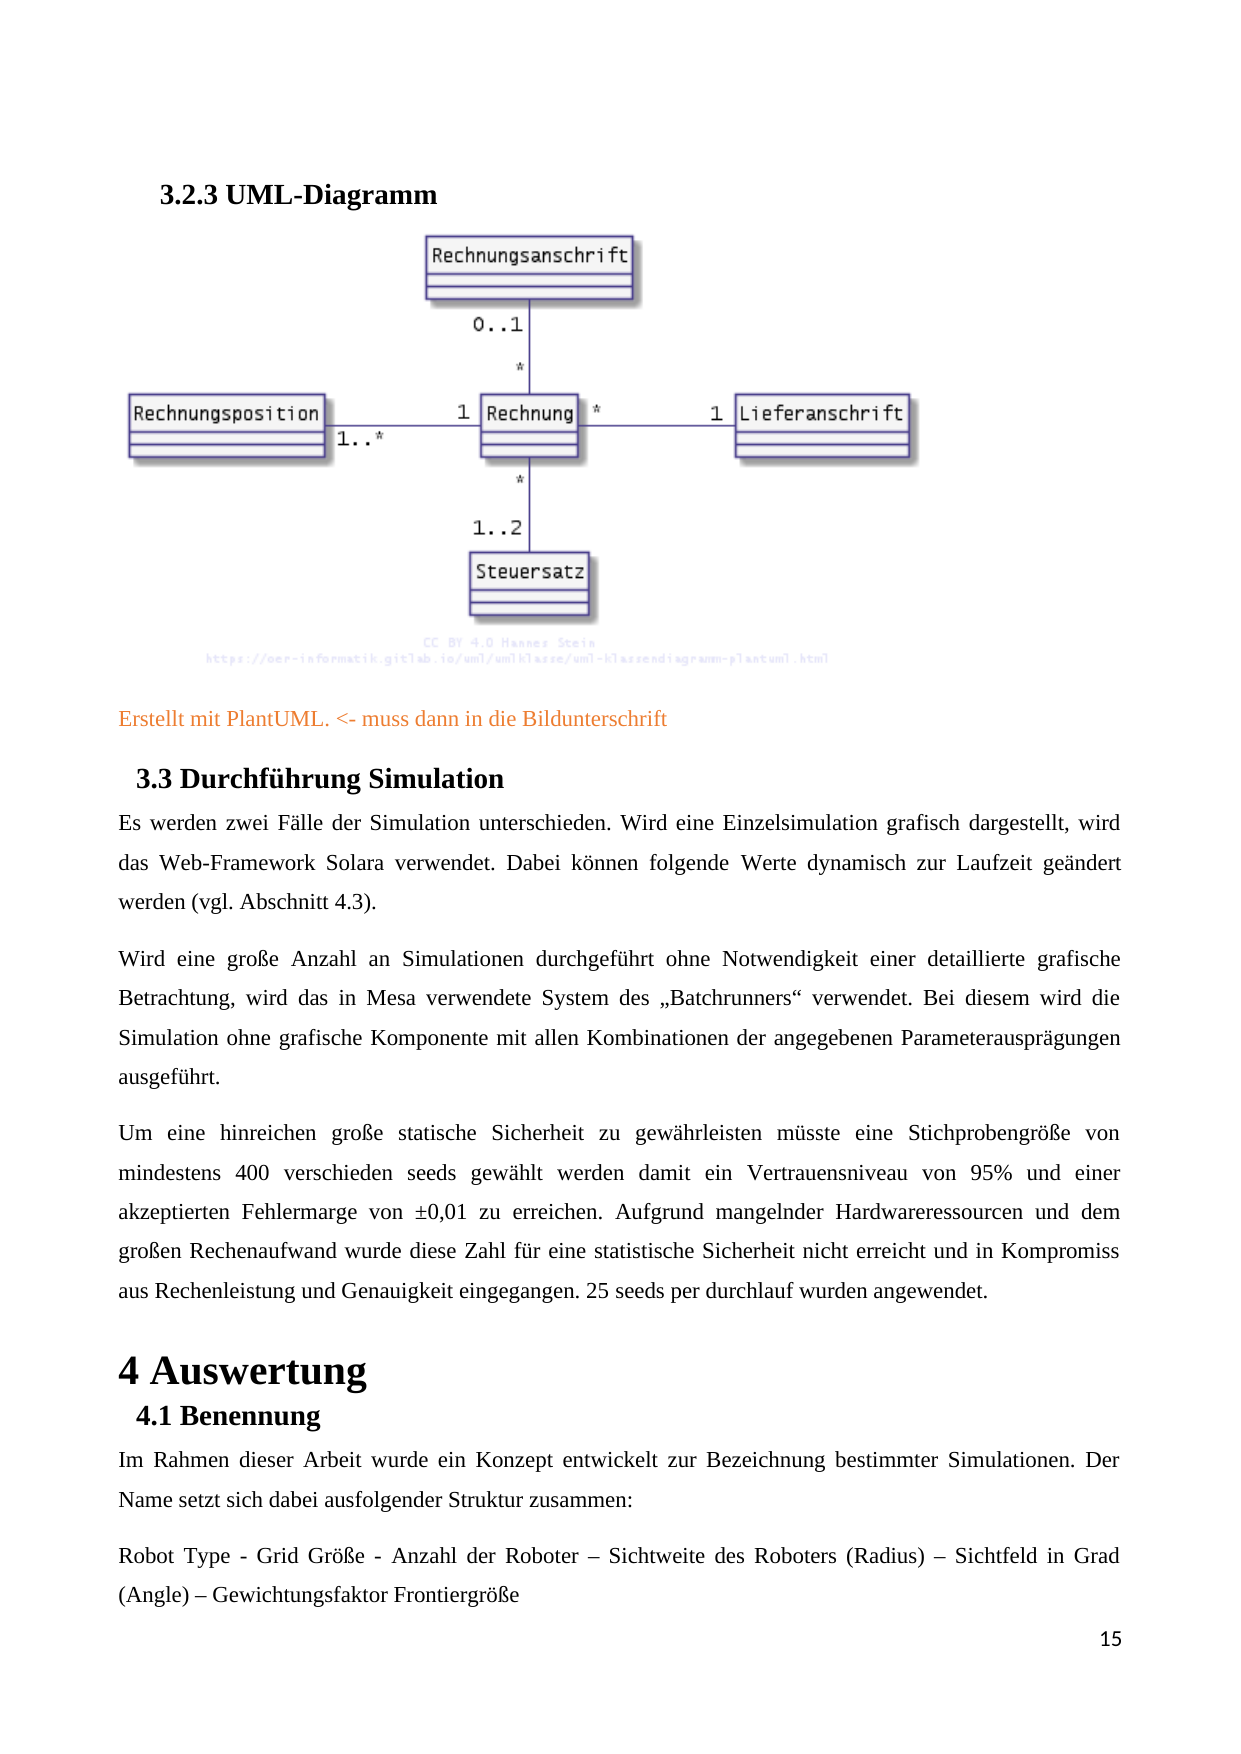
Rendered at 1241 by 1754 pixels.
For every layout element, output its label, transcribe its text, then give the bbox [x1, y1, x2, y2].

picture [118, 225, 929, 674]
text Um eine hinreichen große statische Sicherheit zu gewährleisten müsste eine Stichprobengröße von mindestens 400 verschieden seeds gewählt werden damit ein Vertrauensniveau von 95% und einer akzeptierten Fehlermarge von ±0,01 zu erreichen. Aufgrund mangelnder Hardwareressourcen und dem großen Rechenaufwand wurde diese Zahl für eine statistische Sicherheit nicht erreicht und in Kompromiss aus Rechenleistung und Genauigkeit eingegangen. 25 seeds per durchlauf wurden angewendet. [118, 1119, 1122, 1303]
list UML-Diagramm [159, 177, 1122, 211]
text Durchführung Simulation [136, 761, 1122, 794]
text Im Rahmen dieser Arbeit wurde ein Konzept entwickelt zur Bezeichnung bestimmter Simulationen. Der Name setzt sich dabei ausfolgender Struktur zusammen: [118, 1455, 1122, 1521]
text Wird eine große Anzahl an Simulationen durchgeführt ohne Notwendigkeit einer detaillierte grafische Betrachtung, wird das in Mesa verwendete System des „Batchrunners“ verwendet. Bei diesem wird die Simulation ohne grafische Komponente mit allen Kombinationen der angegebenen Parameterausprägungen ausgeführt. [118, 944, 1122, 1089]
text Benennung [136, 1406, 1122, 1440]
text Robot Type - Grid Größe - Anzahl der Roboter – Sichtweite des Roboters (Radius) – Sichtfeld in Grad (Angle) – Gewichtungsfaktor Frontiergröße [118, 1550, 1122, 1616]
text Es werden zwei Fälle der Simulation unterschieden. Wird eine Einzelsimulation grafisch dargestellt, wird das Web-Framework Solara verwendet. Dabei können folgende Werte dynamisch zur Laufzeit geändert werden (vgl. Abschnitt 4.3). [118, 809, 1122, 915]
text Auswertung [118, 1346, 1122, 1394]
text Erstellt mit PlantUML. <- muss dann in die Bildunterschrift [118, 705, 1122, 731]
